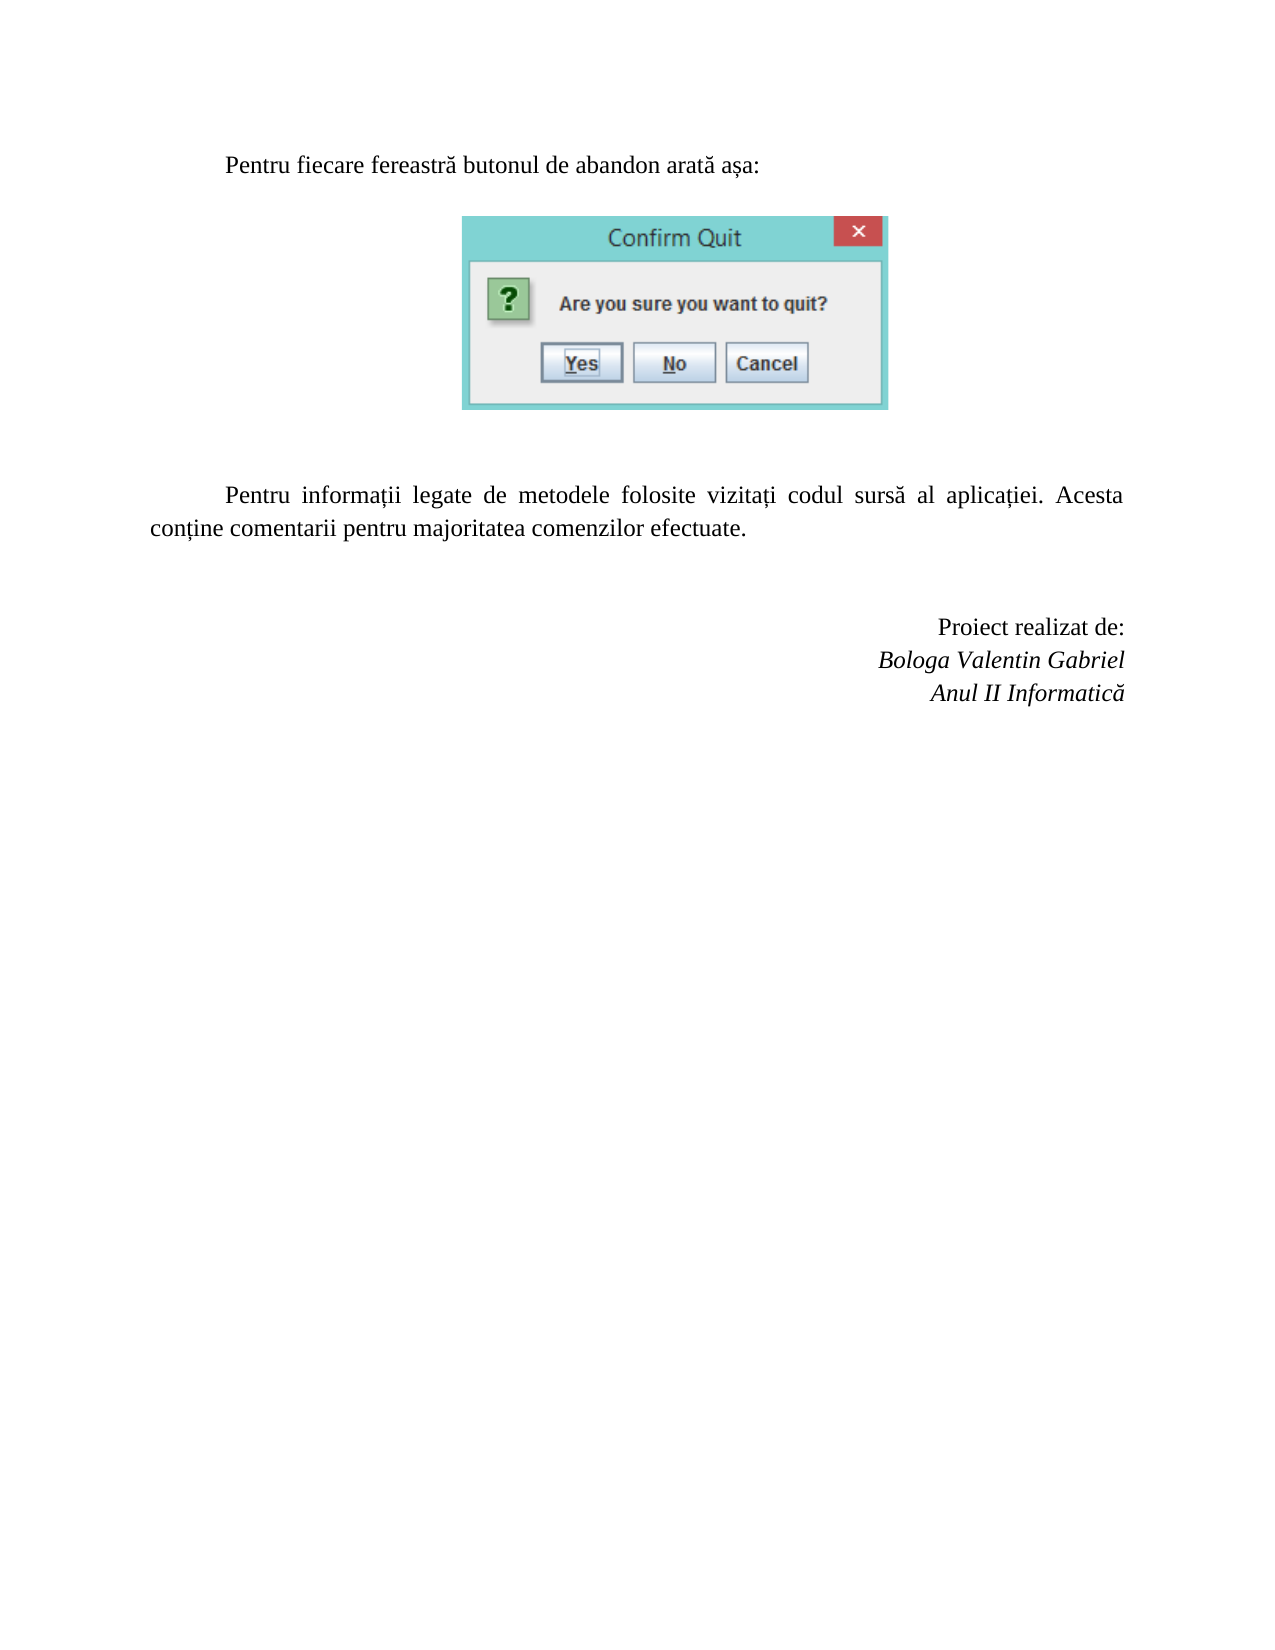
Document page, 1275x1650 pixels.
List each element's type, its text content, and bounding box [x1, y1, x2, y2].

text Anul II Informatică [150, 678, 1125, 707]
text Pentru fiecare fereastră butonul de abandon arată așa: [150, 150, 1125, 179]
text Proiect realizat de: [150, 612, 1125, 641]
text Pentru informații legate de metodele folosite vizitați codul sursă al aplicației. Acesta conține comentarii pentru majoritatea comenzilor efectuate. [150, 480, 1125, 542]
text Bologa Valentin Gabriel [150, 645, 1125, 674]
picture [461, 216, 889, 410]
